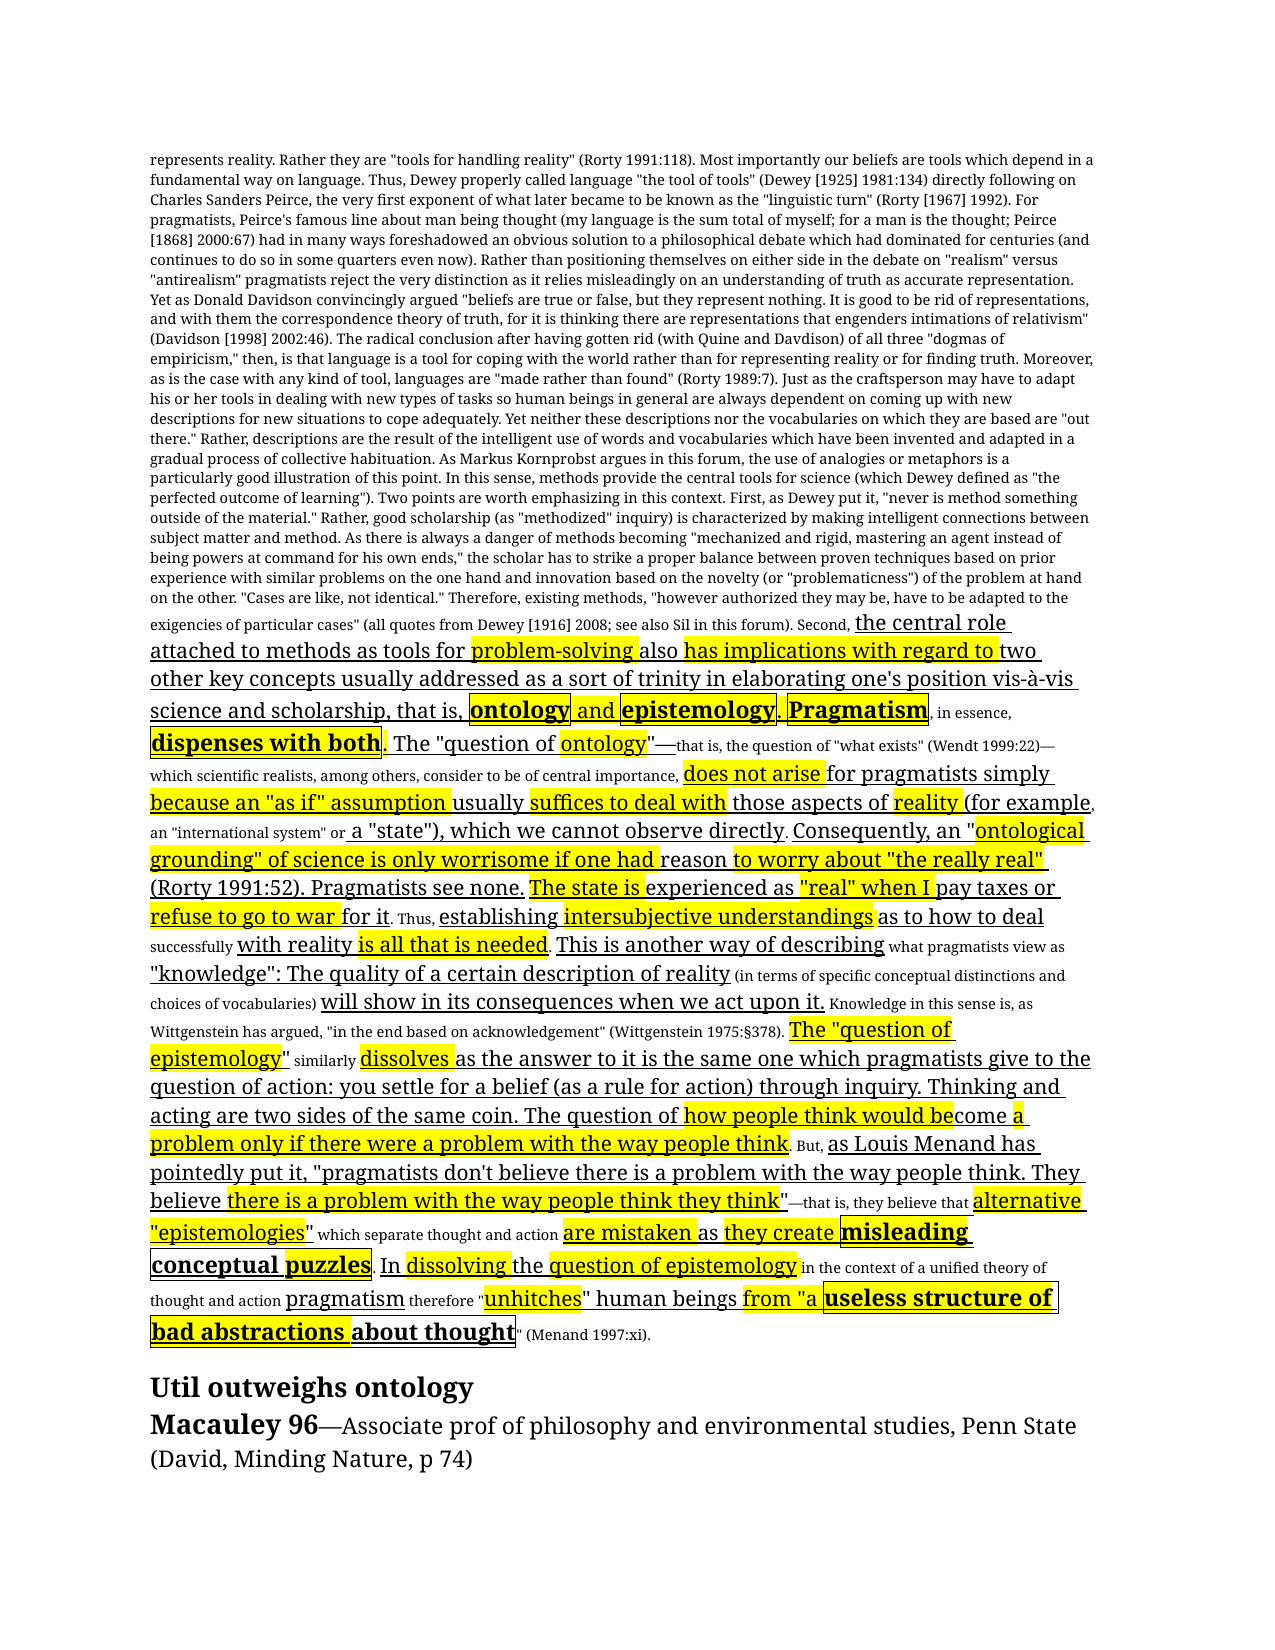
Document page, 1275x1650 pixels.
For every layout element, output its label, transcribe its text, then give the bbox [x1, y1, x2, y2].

text Macauley 96—Associate prof of philosophy and environmental studies, Penn State (David, Minding Nature, p 74) [150, 1406, 1125, 1474]
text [150, 150, 1095, 1348]
subtitle Util outweighs ontology [150, 1369, 1125, 1406]
